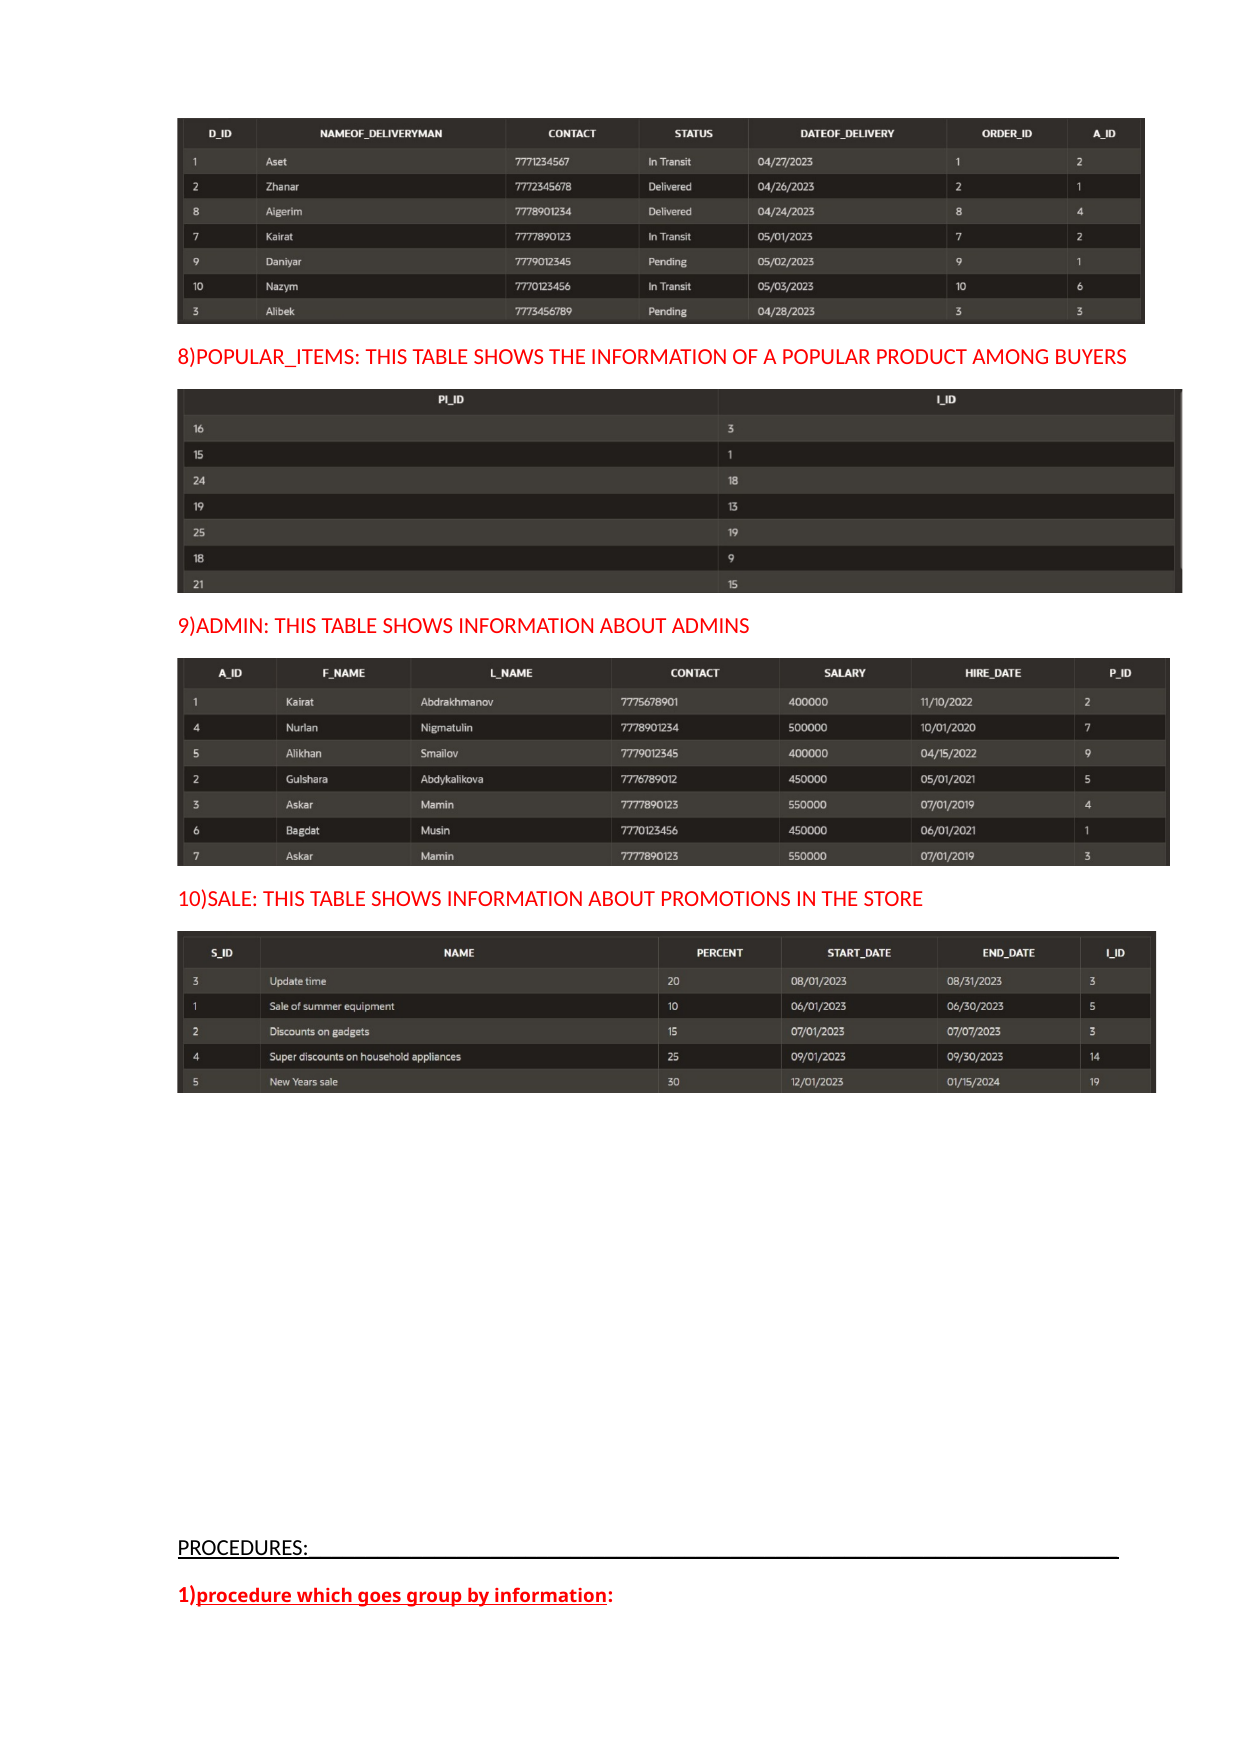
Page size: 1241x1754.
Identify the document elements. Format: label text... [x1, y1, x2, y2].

text 9)ADMIN: THIS TABLE SHOWS INFORMATION ABOUT ADMINS [177, 611, 1152, 639]
text 10)SALE: THIS TABLE SHOWS INFORMATION ABOUT PROMOTIONS IN THE STORE [177, 884, 1152, 912]
picture [177, 658, 1170, 866]
picture [177, 389, 1183, 593]
picture [177, 118, 1145, 324]
text 8)POPULAR_ITEMS: THIS TABLE SHOWS THE INFORMATION OF A POPULAR PRODUCT AMONG BUYERS [177, 342, 1152, 371]
text PROCEDURES:_______________________________________________________________________ [177, 1533, 1152, 1561]
text 1)procedure which goes group by information: [177, 1580, 1152, 1608]
picture [177, 931, 1157, 1093]
